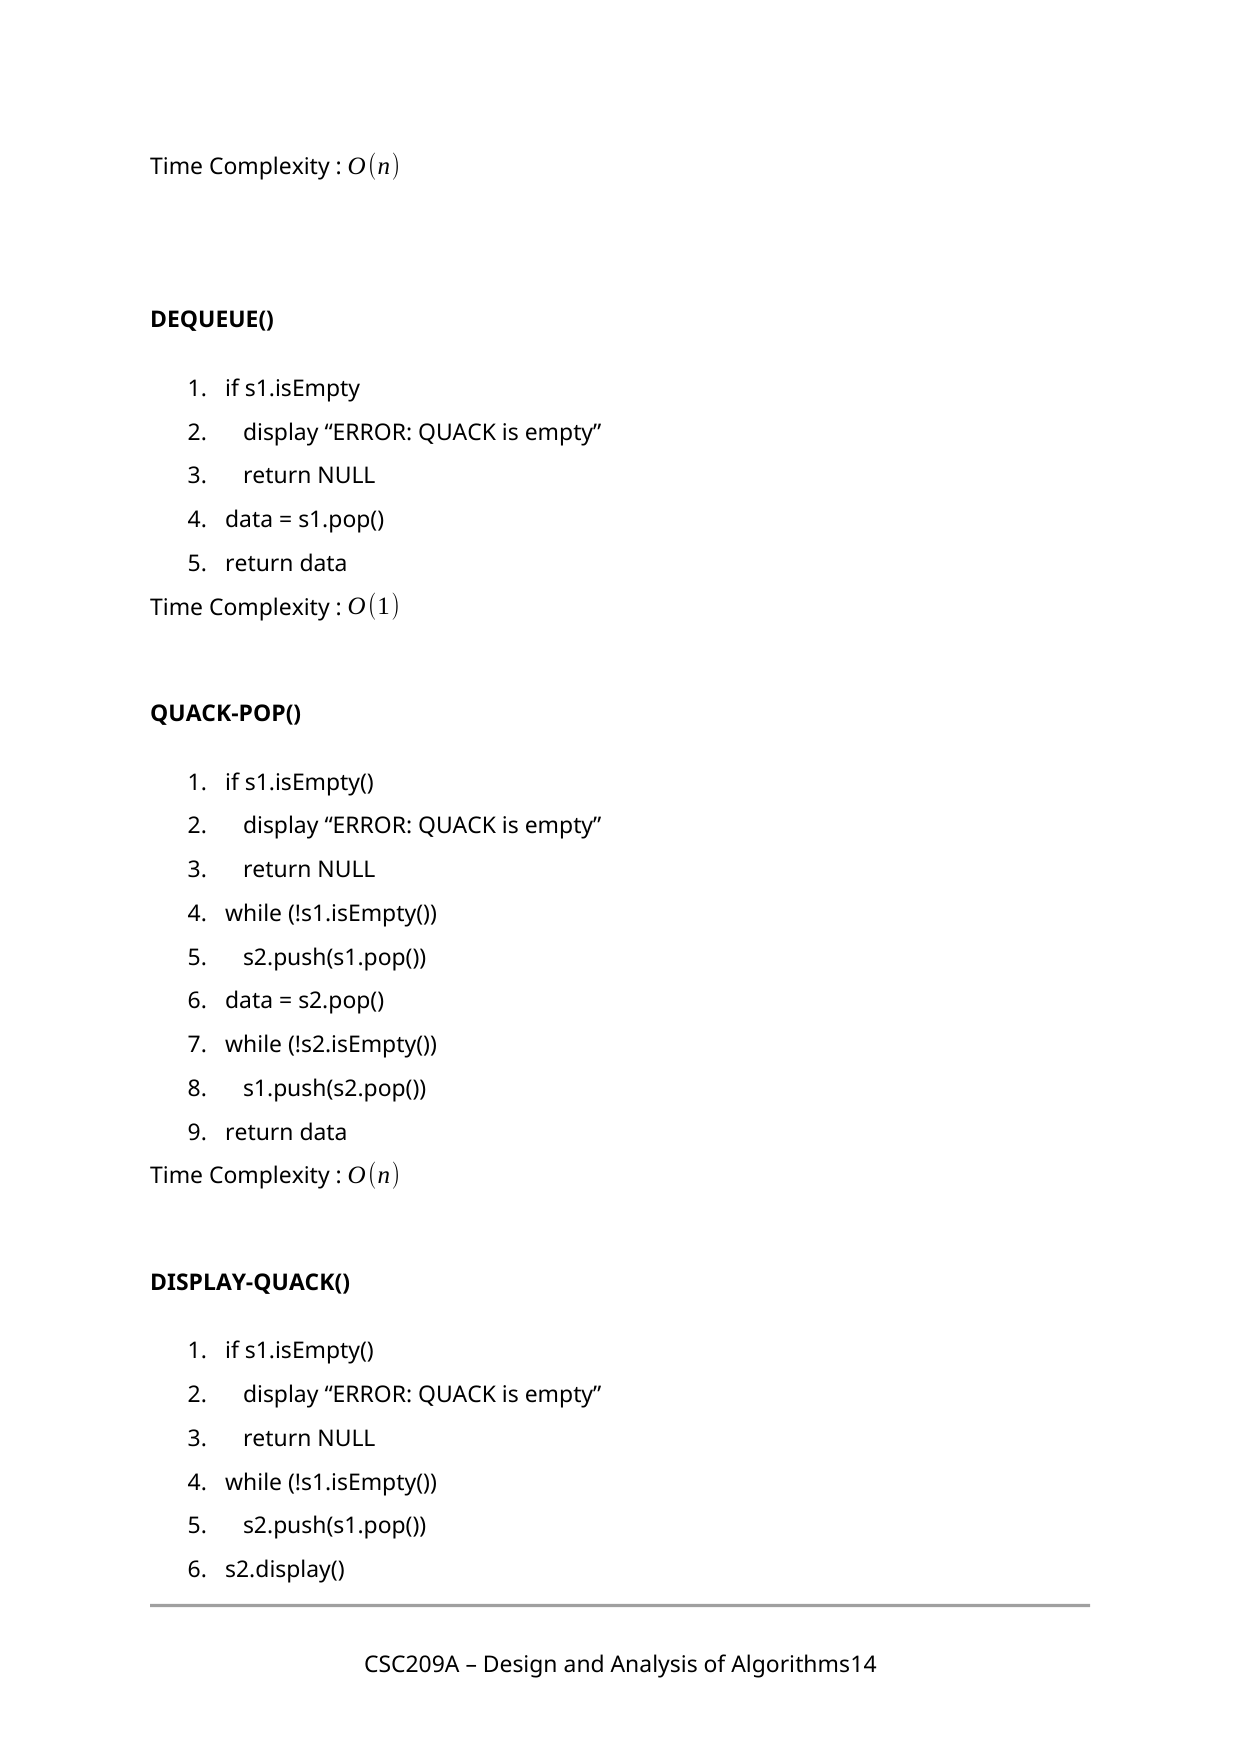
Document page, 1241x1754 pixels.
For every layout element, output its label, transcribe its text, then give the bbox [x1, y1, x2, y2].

list while (!s2.isEmpty()) [187, 1028, 1090, 1059]
list if s1.isEmpty [187, 372, 1090, 403]
list data = s1.pop() [187, 503, 1090, 534]
list while (!s1.isEmpty()) [187, 897, 1090, 928]
list return NULL [187, 853, 1090, 884]
text Time Complexity : [150, 150, 1090, 181]
list s2.push(s1.pop()) [187, 1509, 1090, 1541]
list if s1.isEmpty() [187, 766, 1090, 797]
list if s1.isEmpty() [187, 1334, 1090, 1366]
list display “ERROR: QUACK is empty” [187, 416, 1090, 447]
list display “ERROR: QUACK is empty” [187, 1378, 1090, 1409]
list while (!s1.isEmpty()) [187, 1466, 1090, 1497]
list s1.push(s2.pop()) [187, 1072, 1090, 1103]
list return NULL [187, 459, 1090, 491]
list return NULL [187, 1422, 1090, 1453]
text DISPLAY-QUACK() [150, 1266, 1090, 1297]
list data = s2.pop() [187, 984, 1090, 1016]
list s2.display() [187, 1553, 1090, 1584]
text Time Complexity : [150, 591, 1090, 622]
list s2.push(s1.pop()) [187, 941, 1090, 972]
text QUACK-POP() [150, 697, 1090, 728]
list display “ERROR: QUACK is empty” [187, 809, 1090, 841]
text Time Complexity : [150, 1159, 1090, 1191]
text DEQUEUE() [150, 303, 1090, 334]
list return data [187, 547, 1090, 578]
list return data [187, 1116, 1090, 1147]
